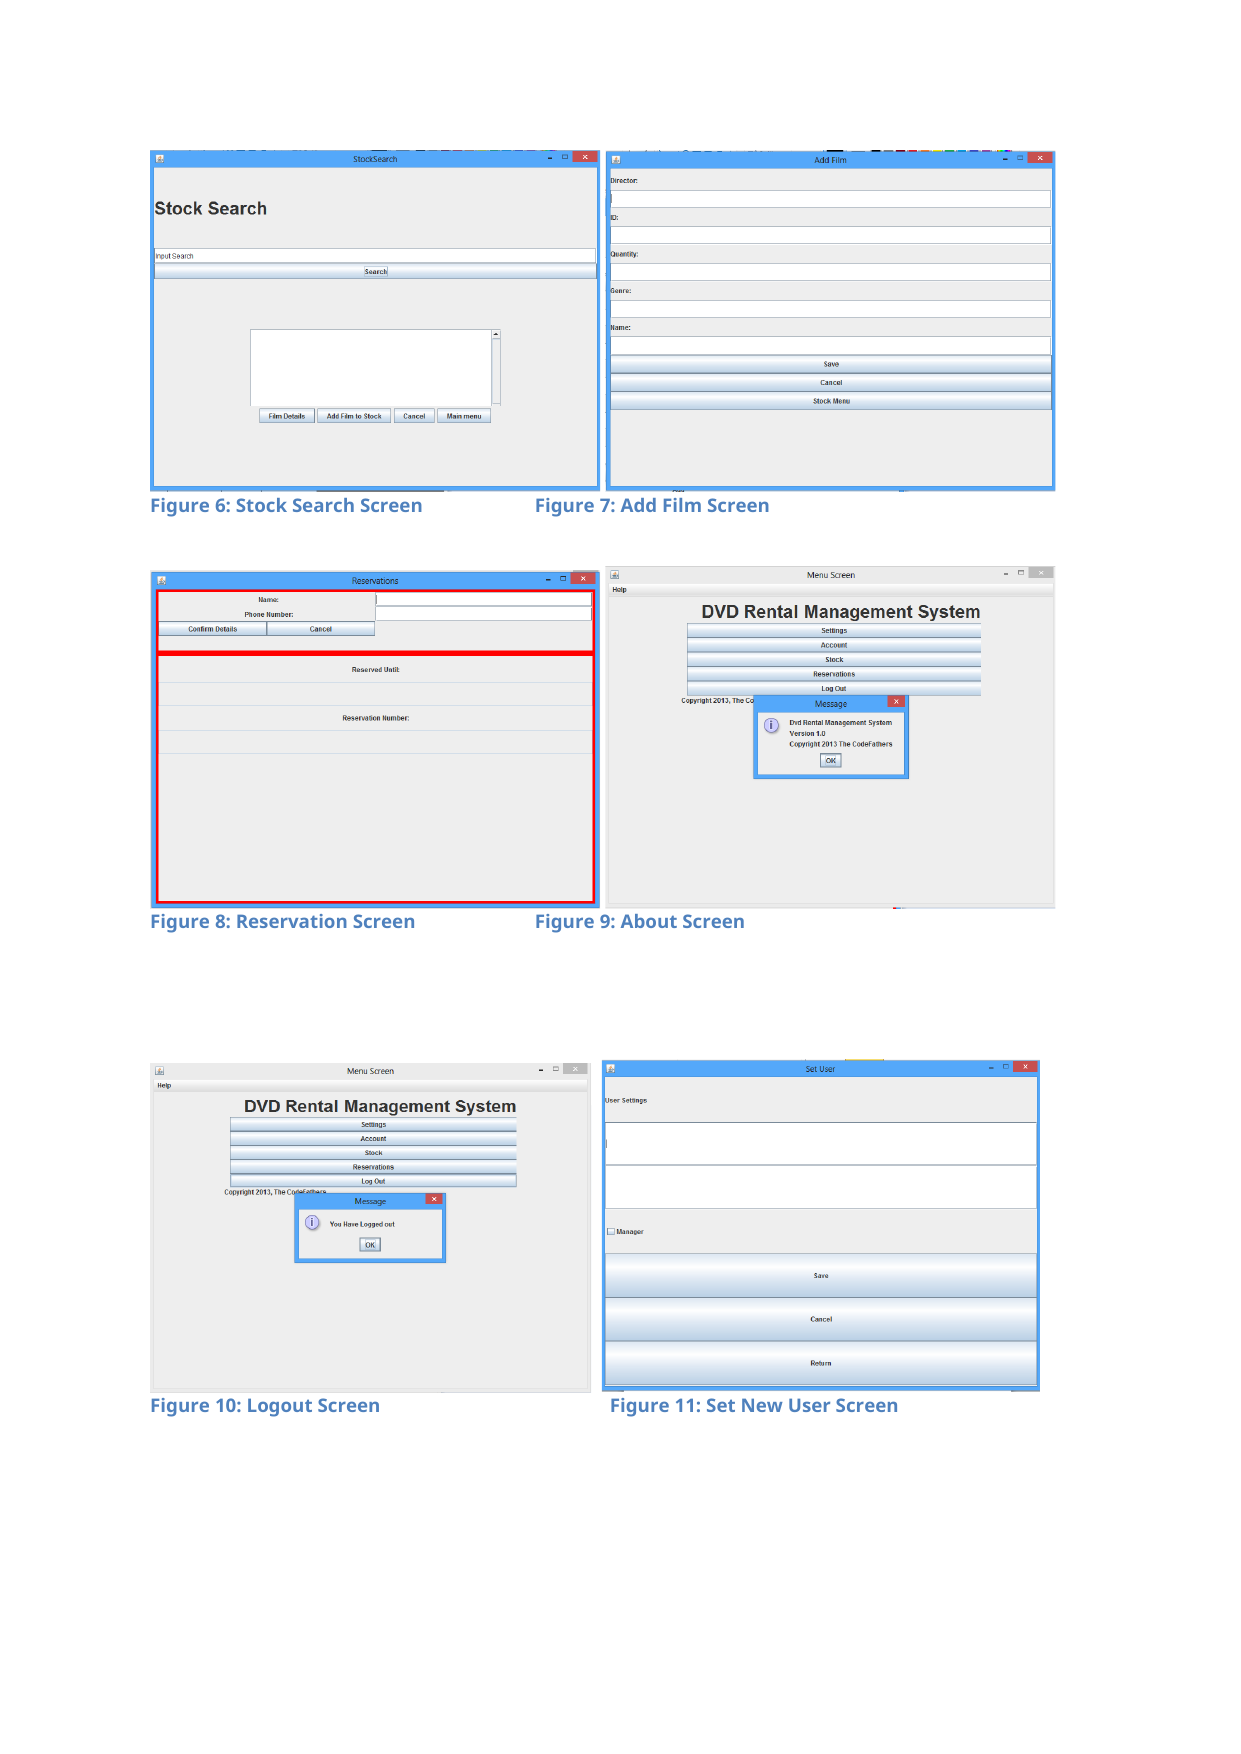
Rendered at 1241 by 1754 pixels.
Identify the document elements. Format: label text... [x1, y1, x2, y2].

picture [601, 1059, 1040, 1393]
picture [150, 150, 600, 492]
text Figure 8: Reservation Screen Figure 9: About Screen [150, 909, 1090, 934]
picture [605, 150, 1056, 492]
text Figure 10: Logout Screen Figure 11: Set New User Screen [150, 1393, 1090, 1418]
picture [150, 570, 600, 909]
picture [150, 1058, 592, 1393]
picture [605, 566, 1056, 909]
text Figure 6: Stock Search Screen Figure 7: Add Film Screen [150, 492, 1090, 518]
